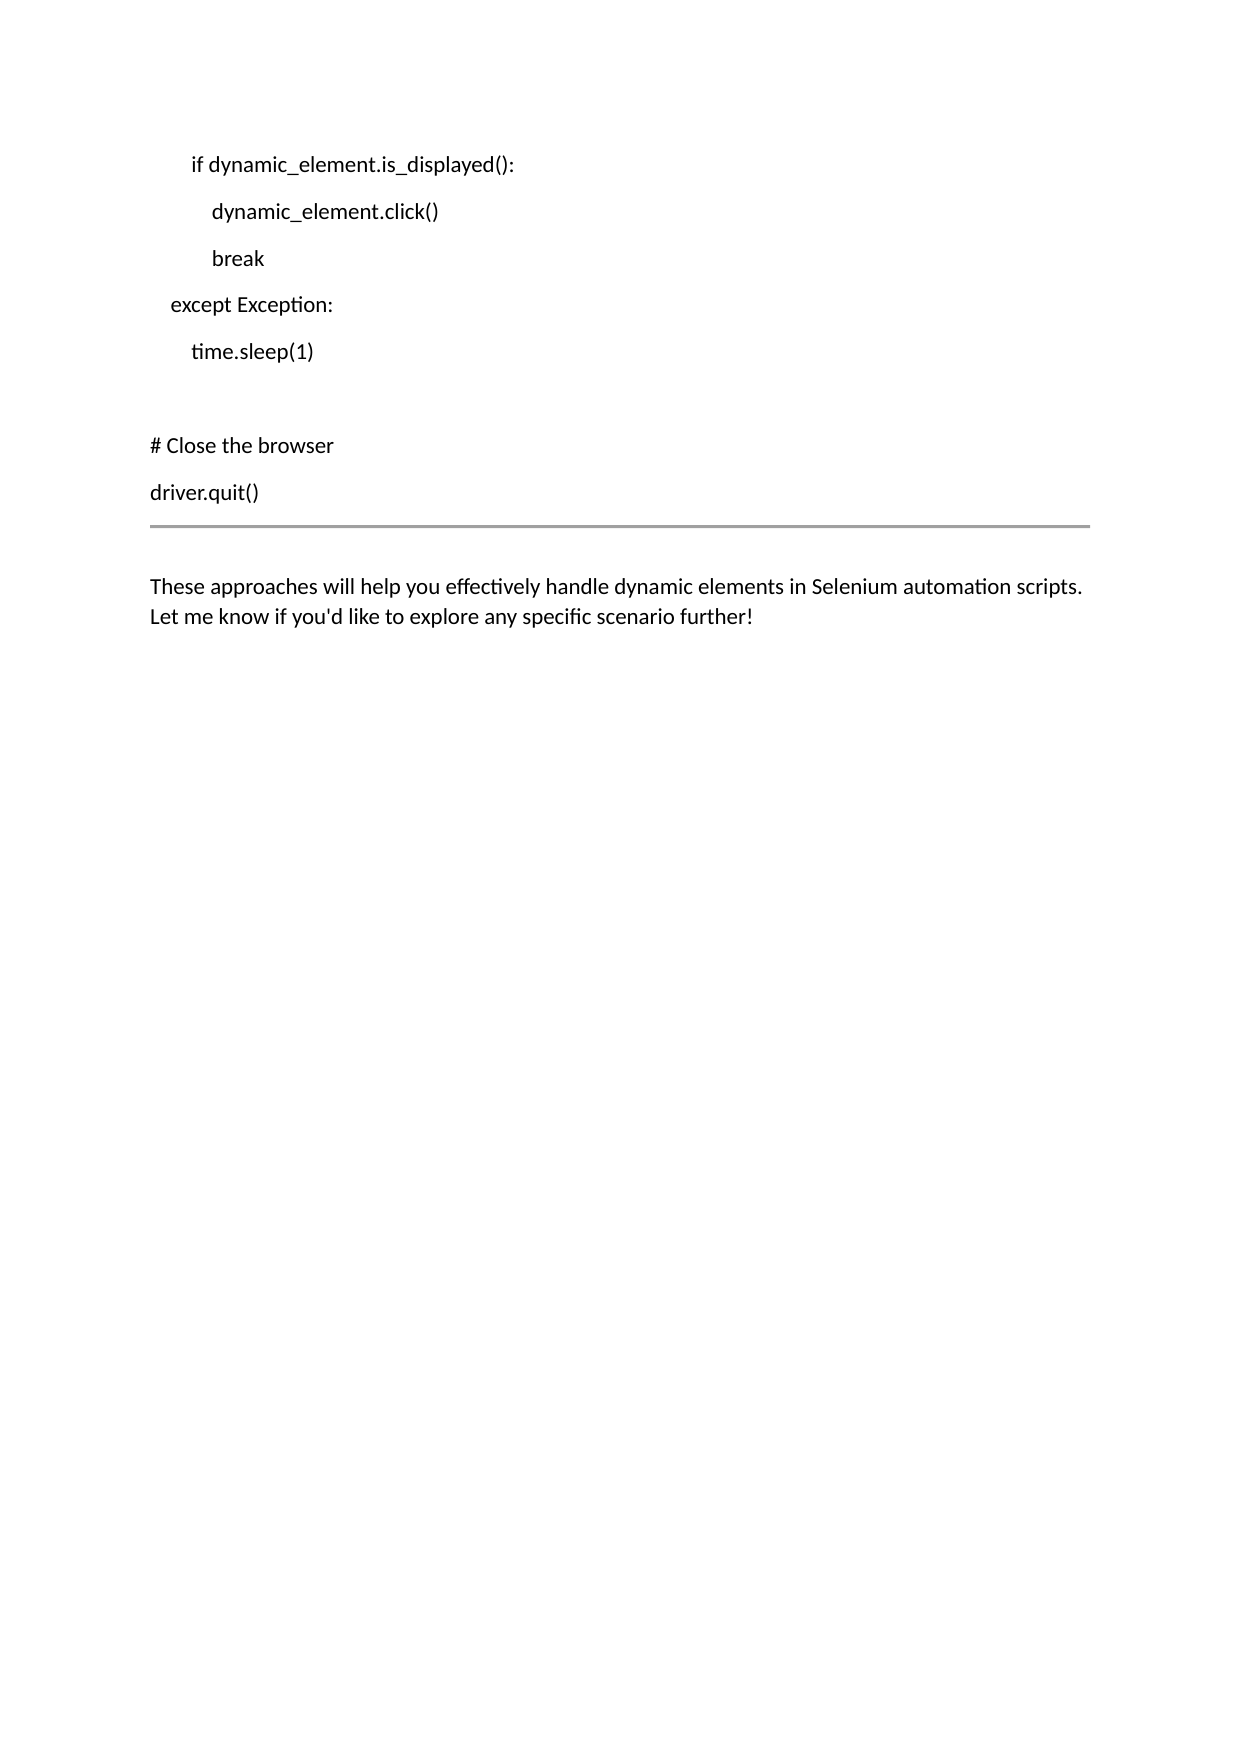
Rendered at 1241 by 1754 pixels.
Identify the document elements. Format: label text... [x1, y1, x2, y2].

text time.sleep(1) [150, 337, 1090, 366]
text # Close the browser [150, 431, 1090, 459]
text break [150, 244, 1090, 272]
text dynamic_element.click() [150, 197, 1090, 225]
text except Exception: [150, 291, 1090, 319]
text These approaches will help you effectively handle dynamic elements in Selenium automation scripts. Let me know if you'd like to explore any specific scenario further! [150, 572, 1090, 630]
text if dynamic_element.is_displayed(): [150, 150, 1090, 178]
text driver.quit() [150, 478, 1090, 506]
